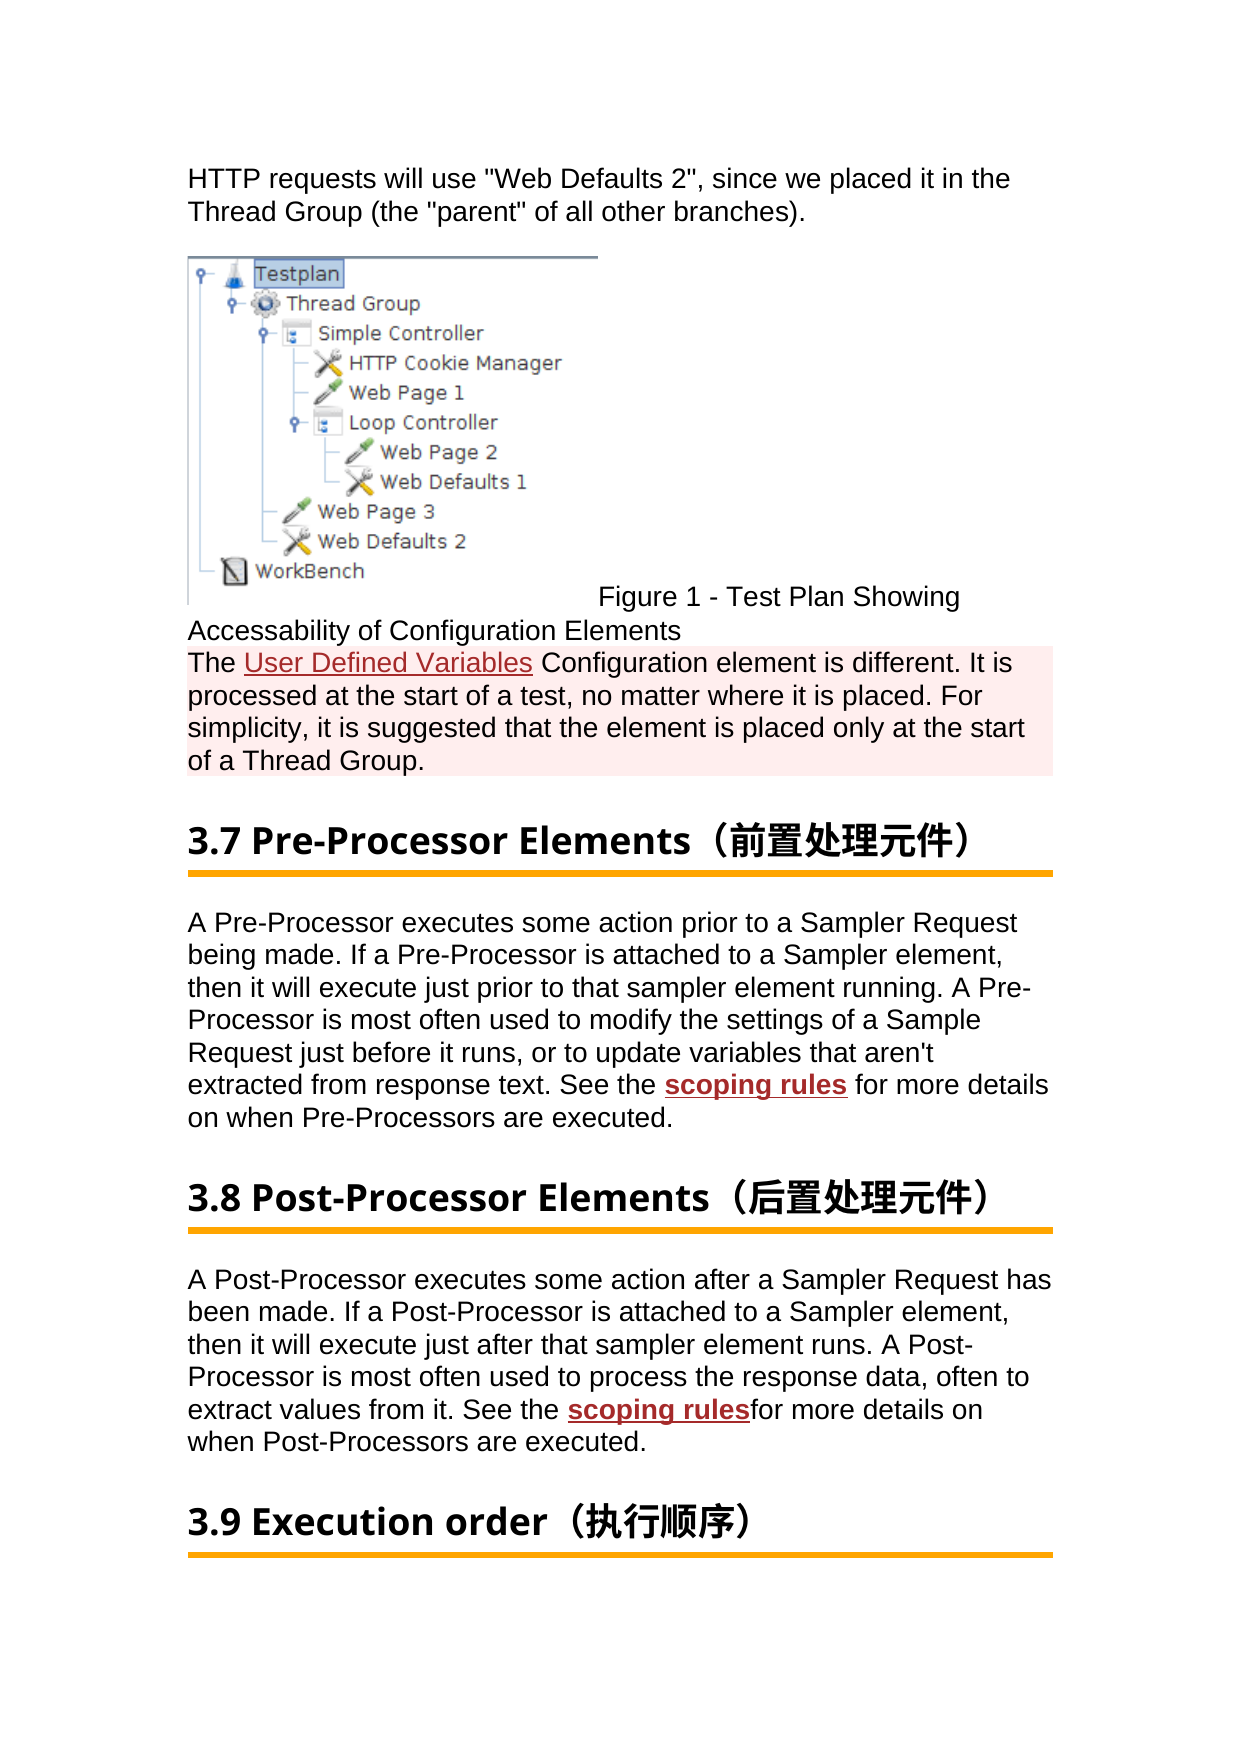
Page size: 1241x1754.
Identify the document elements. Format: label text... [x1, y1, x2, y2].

text 3.7 Pre-Processor Elements（前置处理元件） [187, 805, 1053, 877]
text 3.9 Execution order（执行顺序） [187, 1487, 1053, 1558]
text 3.8 Post-Processor Elements（后置处理元件） [187, 1162, 1053, 1234]
picture [187, 256, 598, 605]
text A Post-Processor executes some action after a Sampler Request has been made. If a Post-Processor is attached to a Sampler element, then it will execute just after that sampler element runs. A Post-Processor is most often used to process the response data, often to extract values from it. See the scoping rulesfor more details on when Post-Processors are executed. [187, 1263, 1053, 1458]
text A Pre-Processor executes some action prior to a Sampler Request being made. If a Pre-Processor is attached to a Sampler element, then it will execute just prior to that sampler element running. A Pre-Processor is most often used to modify the settings of a Sample Request just before it runs, or to update variables that aren't extracted from response text. See the scoping rules for more details on when Pre-Processors are executed. [187, 906, 1053, 1133]
text The User Defined Variables Configuration element is different. It is processed at the start of a test, no matter where it is placed. For simplicity, it is suggested that the element is placed only at the start of a Thread Group. [187, 646, 1053, 776]
